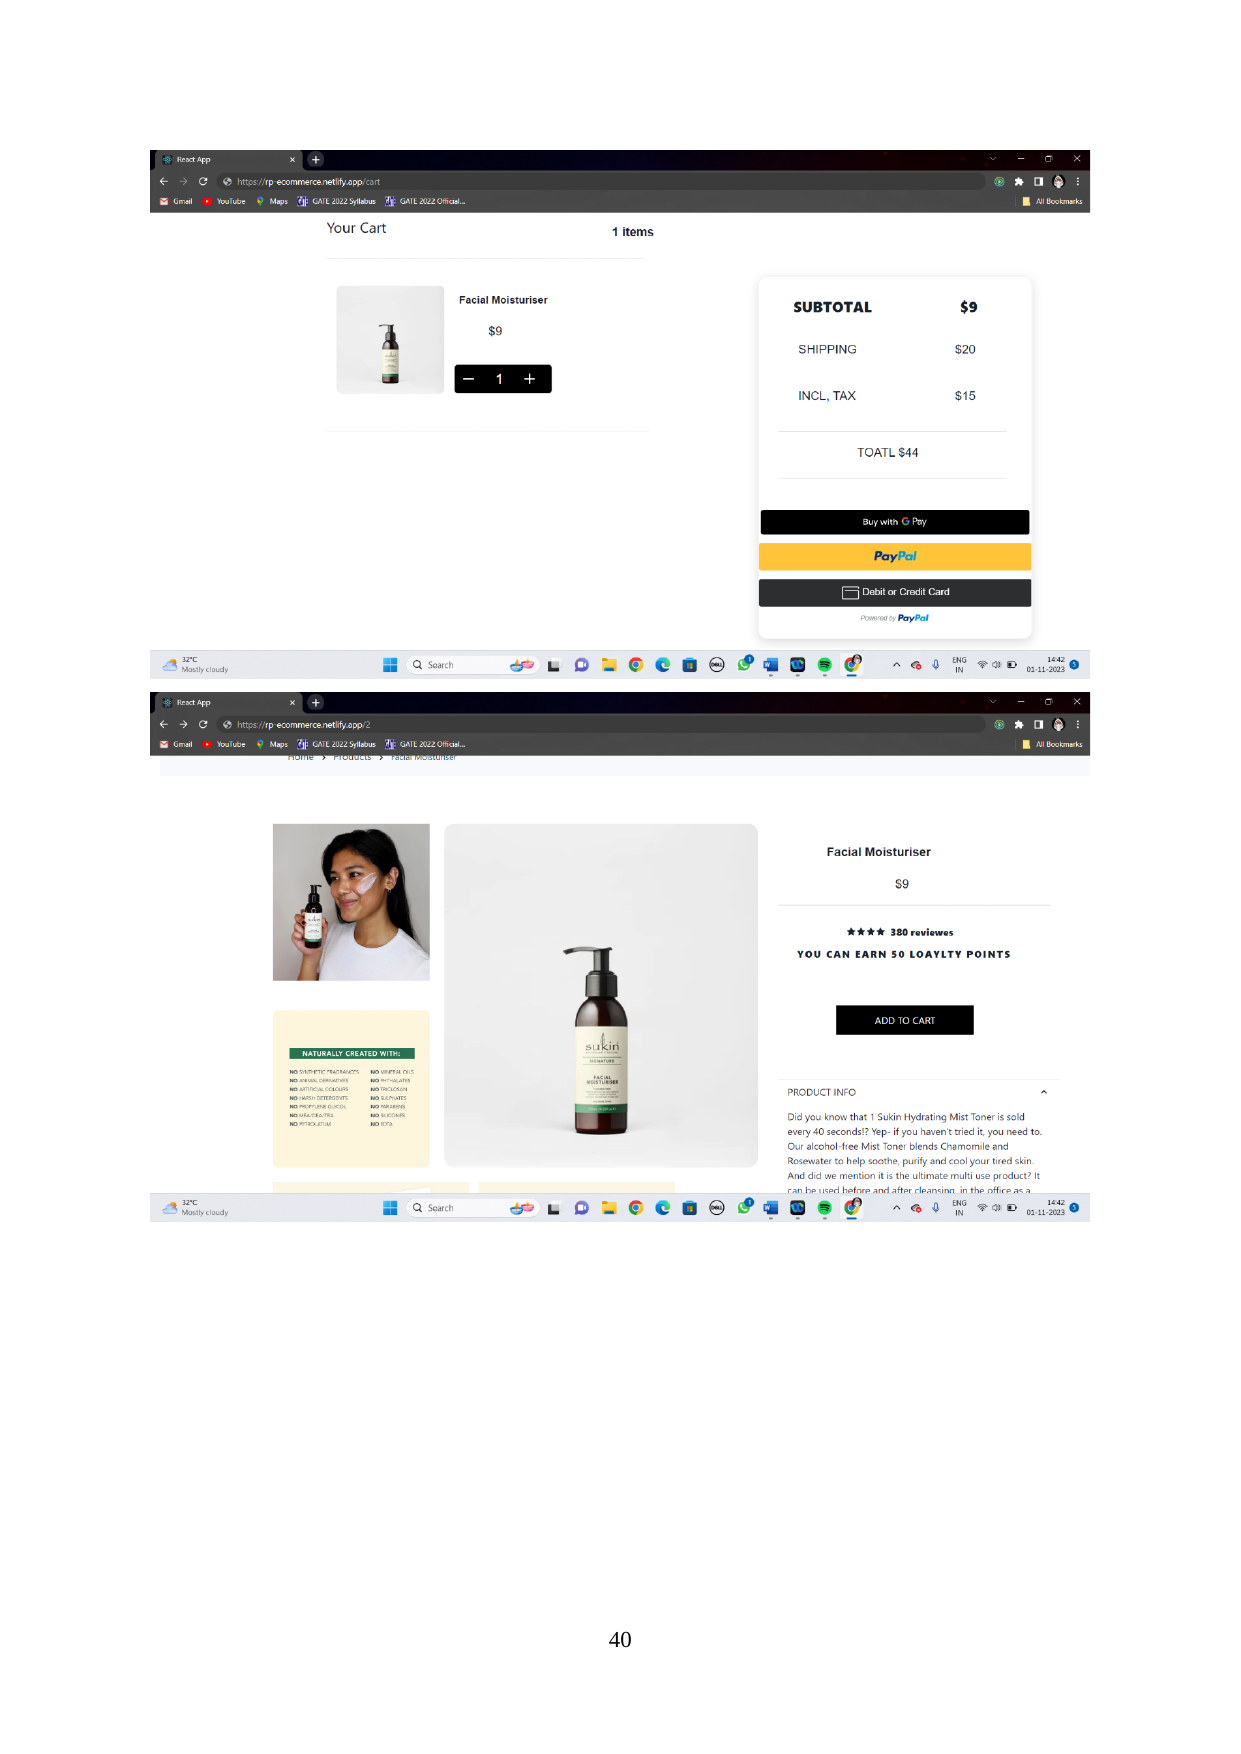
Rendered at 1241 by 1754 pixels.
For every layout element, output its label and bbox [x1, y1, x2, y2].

picture [150, 150, 1091, 679]
picture [150, 692, 1091, 1222]
